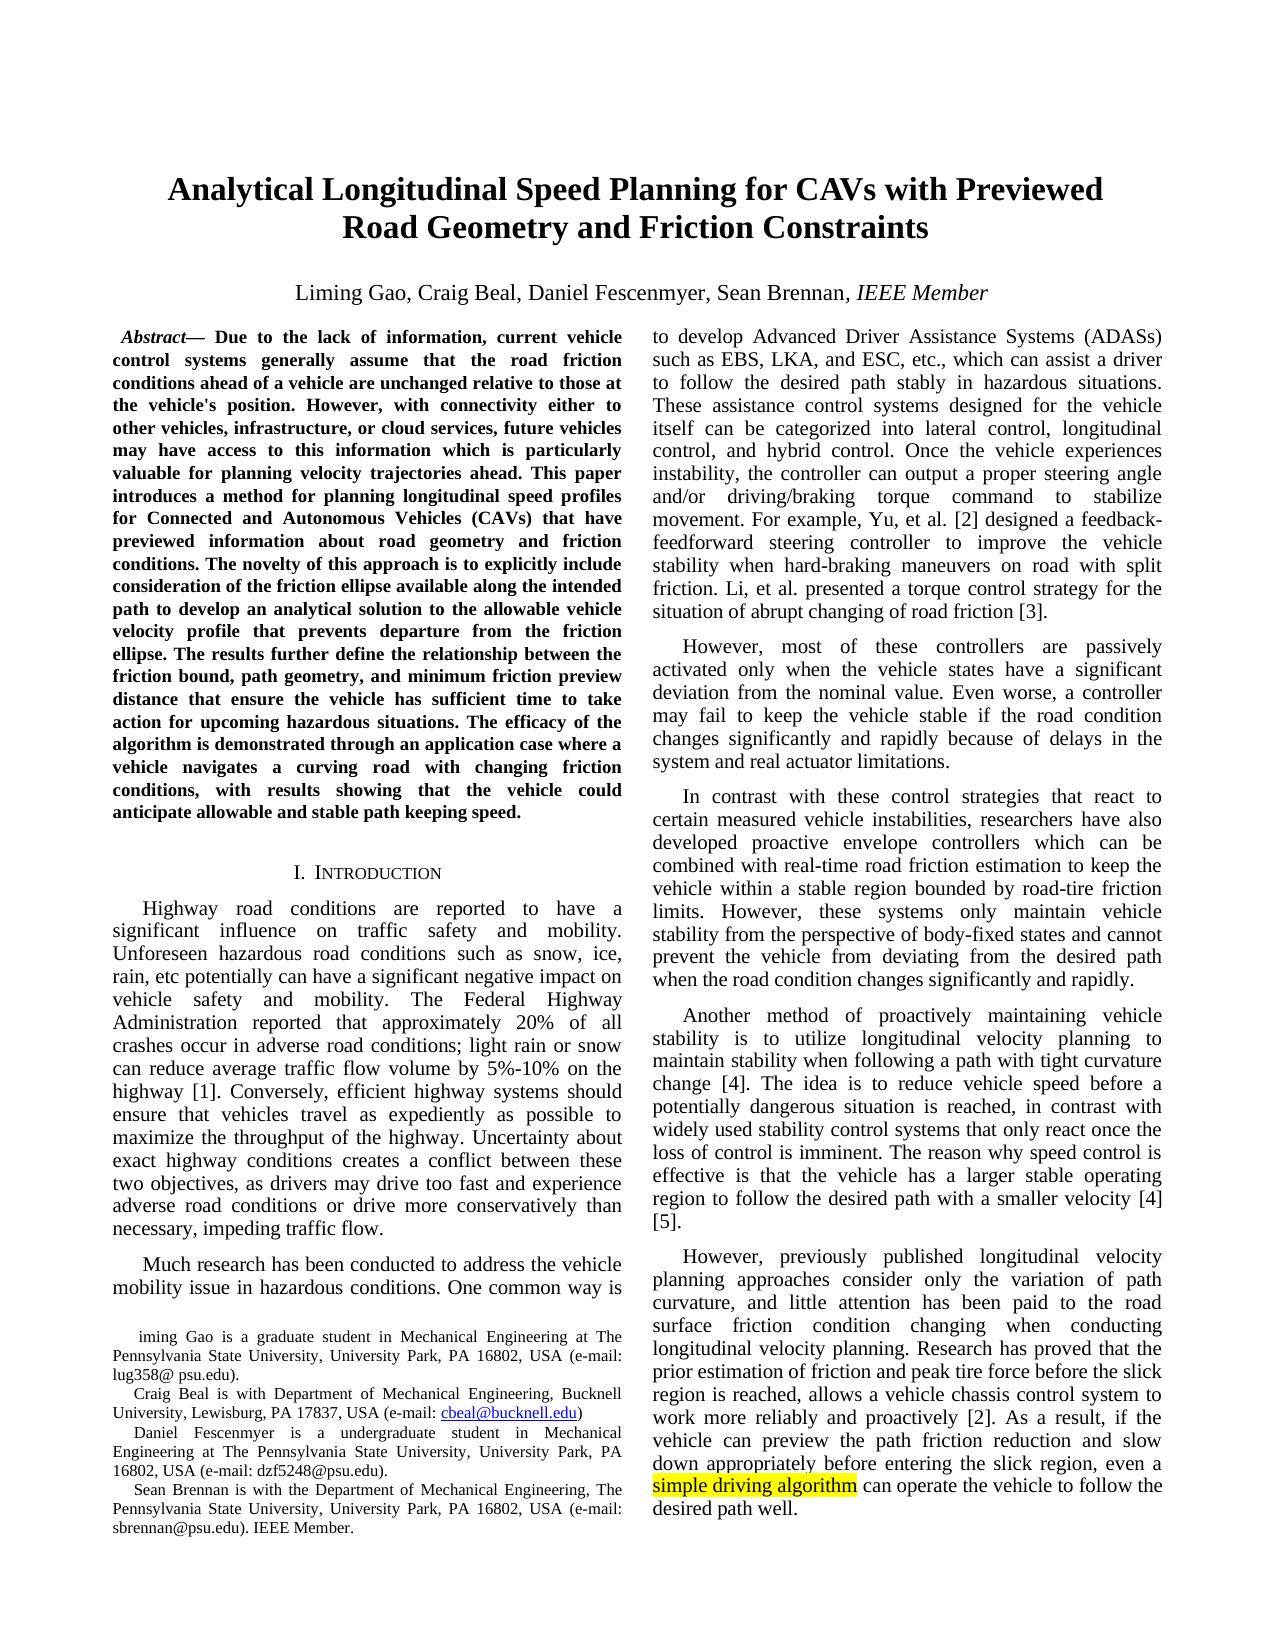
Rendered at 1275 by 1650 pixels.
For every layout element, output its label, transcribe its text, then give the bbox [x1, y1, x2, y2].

title Analytical Longitudinal Speed Planning for CAVs with Previewed Road Geometry and Friction Constraints [128, 169, 1143, 246]
subtitle INTRODUCTION [112, 860, 622, 884]
text Highway road conditions are reported to have a significant influence on traffic safety and mobility. Unforeseen hazardous road conditions such as snow, ice, rain, etc potentially can have a significant negative impact on vehicle safety and mobility. The Federal Highway Administration reported that approximately 20% of all crashes occur in adverse road conditions; light rain or snow can reduce average traffic flow volume by 5%-10% on the highway [1]. Conversely, efficient highway systems should ensure that vehicles travel as expediently as possible to maximize the throughput of the highway. Uncertainty about exact highway conditions creates a conflict between these two objectives, as drivers may drive too fast and experience adverse road conditions or drive more conservatively than necessary, impeding traffic flow. [112, 897, 622, 1240]
text In contrast with these control strategies that react to certain measured vehicle instabilities, researchers have also developed proactive envelope controllers which can be combined with real-time road friction estimation to keep the vehicle within a stable region bounded by road-tire friction limits. However, these systems only maintain vehicle stability from the perspective of body-fixed states and cannot prevent the vehicle from deviating from the desired path when the road condition changes significantly and rapidly. [652, 785, 1162, 991]
text Another method of proactively maintaining vehicle stability is to utilize longitudinal velocity planning to maintain stability when following a path with tight curvature change [4]. The idea is to reduce vehicle speed before a potentially dangerous situation is reached, in contrast with widely used stability control systems that only react once the loss of control is imminent. The reason why speed control is effective is that the vehicle has a larger stable operating region to follow the desired path with a smaller velocity [4][5]. [652, 1004, 1162, 1233]
text However, most of these controllers are passively activated only when the vehicle states have a significant deviation from the nominal value. Even worse, a controller may fail to keep the vehicle stable if the road condition changes significantly and rapidly because of delays in the system and real actuator limitations. [652, 635, 1162, 773]
text .Abstract— Due to the lack of information, current vehicle control systems generally assume that the road friction conditions ahead of a vehicle are unchanged relative to those at the vehicle's position. However, with connectivity either to other vehicles, infrastructure, or cloud services, future vehicles may have access to this information which is particularly valuable for planning velocity trajectories ahead. This paper introduces a method for planning longitudinal speed profiles for Connected and Autonomous Vehicles (CAVs) that have previewed information about road geometry and friction conditions. The novelty of this approach is to explicitly include consideration of the friction ellipse available along the intended path to develop an analytical solution to the allowable vehicle velocity profile that prevents departure from the friction ellipse. The results further define the relationship between the friction bound, path geometry, and minimum friction preview distance that ensure the vehicle has sufficient time to take action for upcoming hazardous situations. The efficacy of the algorithm is demonstrated through an application case where a vehicle navigates a curving road with changing friction conditions, with results showing that the vehicle could anticipate allowable and stable path keeping speed. [112, 112, 622, 823]
text Much research has been conducted to address the vehicle mobility issue in hazardous conditions. One common way is to develop Advanced Driver Assistance Systems (ADASs) such as EBS, LKA, and ESC, etc., which can assist a driver to follow the desired path stably in hazardous situations. These assistance control systems designed for the vehicle itself can be categorized into lateral control, longitudinal control, and hybrid control. Once the vehicle experiences instability, the controller can output a proper steering angle and/or driving/braking torque command to stabilize movement. For example, Yu, et al. [2] designed a feedback-feedforward steering controller to improve the vehicle stability when hard-braking maneuvers on road with split friction. Li, et al. presented a torque control strategy for the situation of abrupt changing of road friction [3]. [652, 112, 1162, 623]
text Liming Gao, Craig Beal, Daniel Fescenmyer, Sean Brennan, IEEE Member [170, 279, 1115, 305]
text However, previously published longitudinal velocity planning approaches consider only the variation of path curvature, and little attention has been paid to the road surface friction condition changing when conducting longitudinal velocity planning. Research has proved that the prior estimation of friction and peak tire force before the slick region is reached, allows a vehicle chassis control system to work more reliably and proactively [2]. As a result, if the vehicle can preview the path friction reduction and slow down appropriately before entering the slick region, even a simple driving algorithm can operate the vehicle to follow the desired path well. [652, 1245, 1162, 1520]
